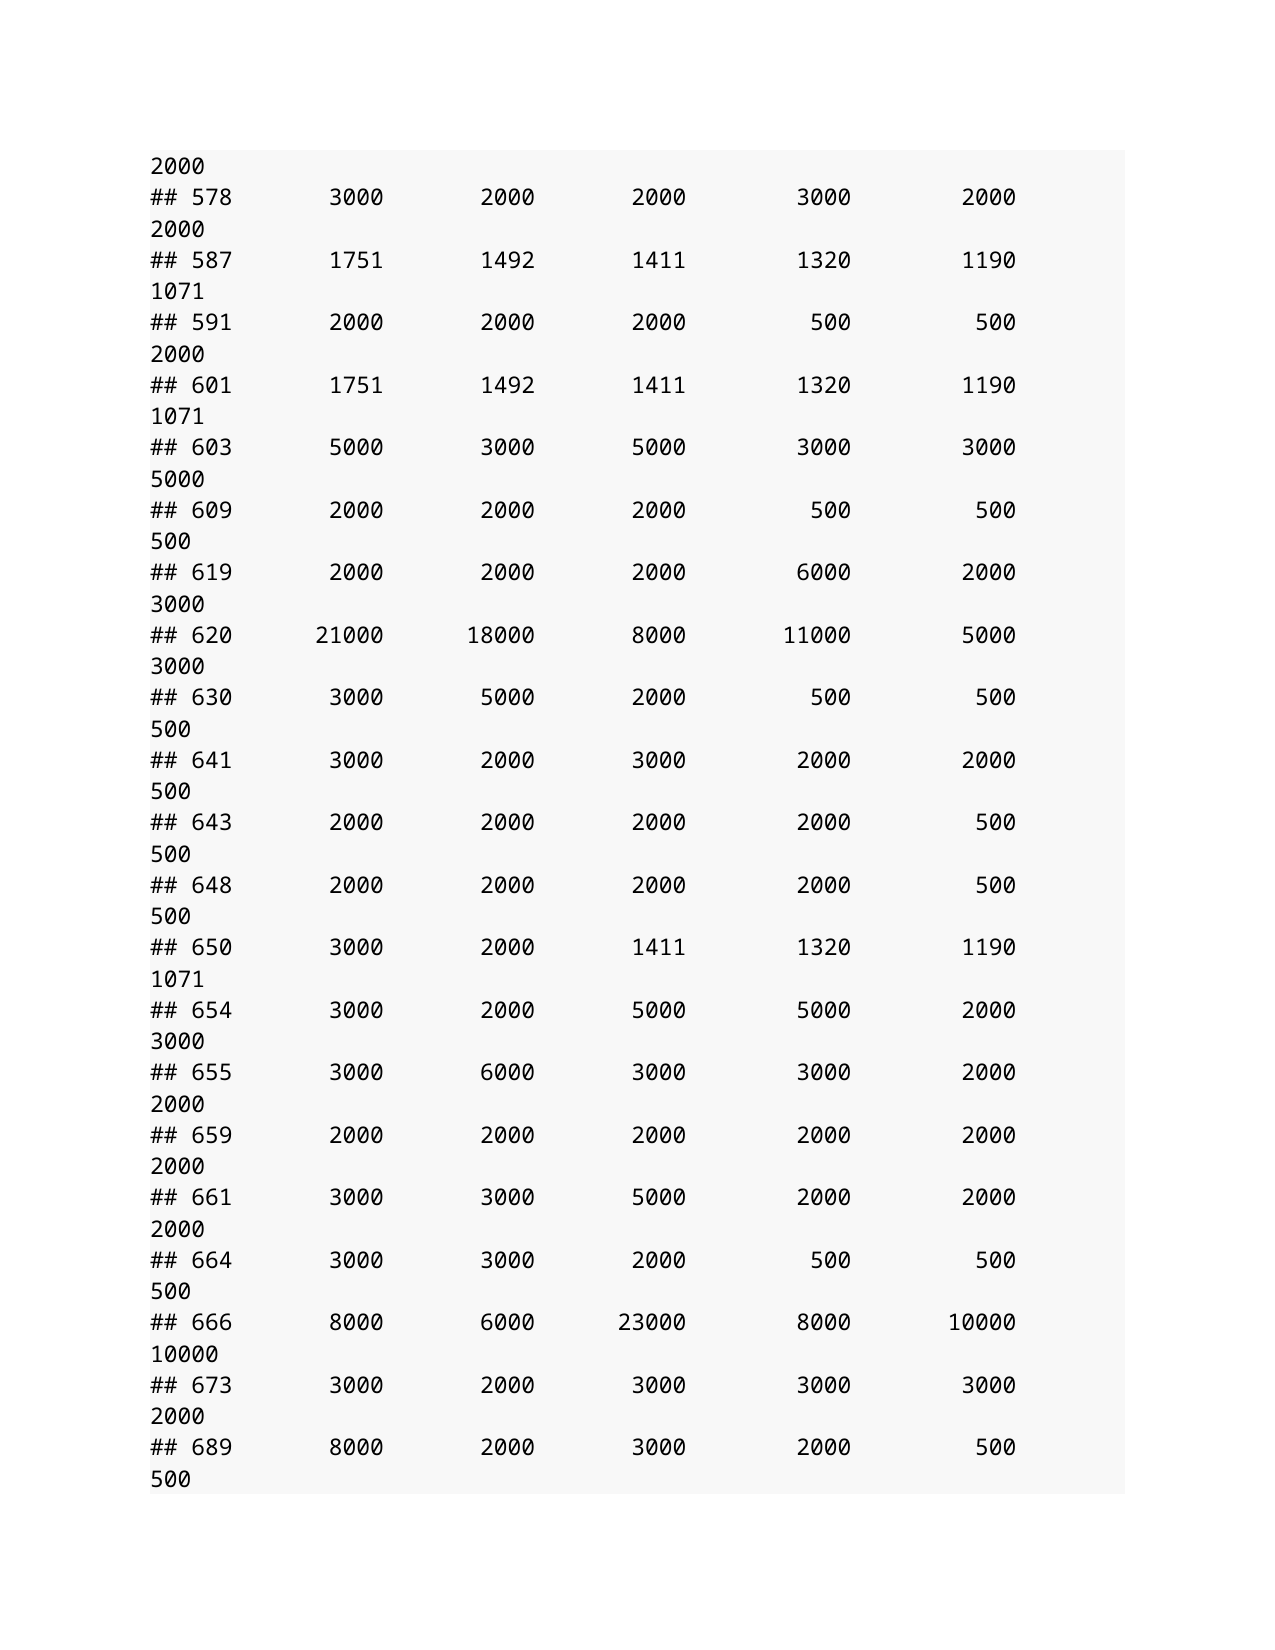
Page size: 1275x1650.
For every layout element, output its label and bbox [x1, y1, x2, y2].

text [150, 150, 1125, 1494]
